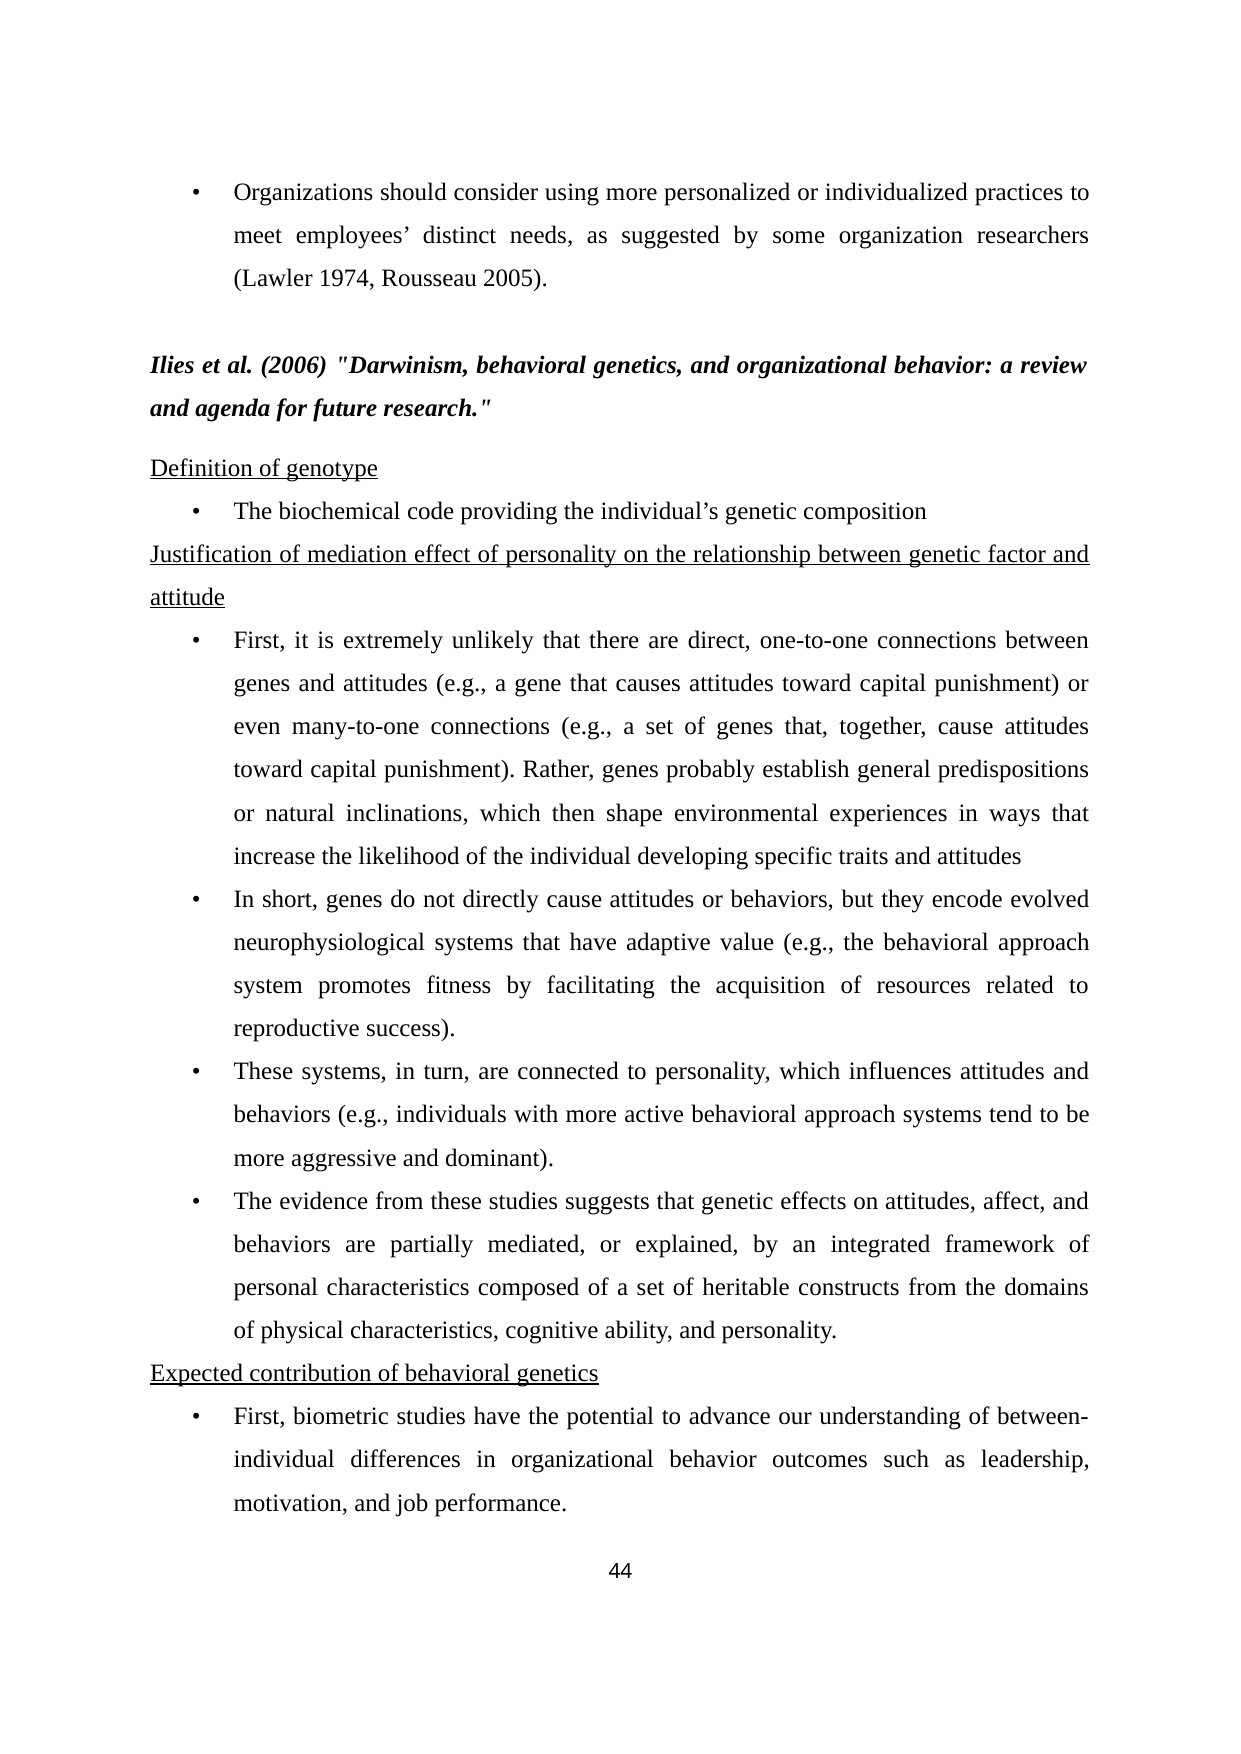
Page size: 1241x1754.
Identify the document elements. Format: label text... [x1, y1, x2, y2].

list These systems, in turn, are connected to personality, which influences attitudes and behaviors (e.g., individuals with more active behavioral approach systems tend to be more aggressive and dominant). [192, 1056, 1090, 1171]
text Justification of mediation effect of personality on the relationship between genetic factor and attitude [150, 539, 1090, 564]
list First, it is extremely unlikely that there are direct, one-to-one connections between genes and attitudes (e.g., a gene that causes attitudes toward capital punishment) or even many-to-one connections (e.g., a set of genes that, together, cause attitudes toward capital punishment). Rather, genes probably establish general predispositions or natural inclinations, which then shape environmental experiences in ways that increase the likelihood of the individual developing specific traits and attitudes [192, 625, 1090, 869]
text Justification of mediation effect of personality on the relationship between genetic factor and attitude [150, 565, 1090, 611]
list The evidence from these studies suggests that genetic effects on attitudes, affect, and behaviors are partially mediated, or explained, by an integrated framework of personal characteristics composed of a set of heritable constructs from the domains of physical characteristics, cognitive ability, and personality. [192, 1186, 1090, 1344]
list Organizations should consider using more personalized or individualized practices to meet employees’ distinct needs, as suggested by some organization researchers (Lawler 1974, Rousseau 2005). [192, 177, 1090, 292]
list In short, genes do not directly cause attitudes or behaviors, but they encode evolved neurophysiological systems that have adaptive value (e.g., the behavioral approach system promotes fitness by facilitating the acquisition of resources related to reproductive success). [192, 884, 1090, 1042]
text Expected contribution of behavioral genetics [150, 1358, 1090, 1387]
list First, biometric studies have the potential to advance our understanding of between-individual differences in organizational behavior outcomes such as leadership, motivation, and job performance. [192, 1401, 1090, 1516]
text Definition of genotype [150, 453, 1090, 481]
list The biochemical code providing the individual’s genetic composition [192, 496, 1090, 524]
text Ilies et al. (2006) "Darwinism, behavioral genetics, and organizational behavior: a review and agenda for future research." [150, 350, 1090, 422]
